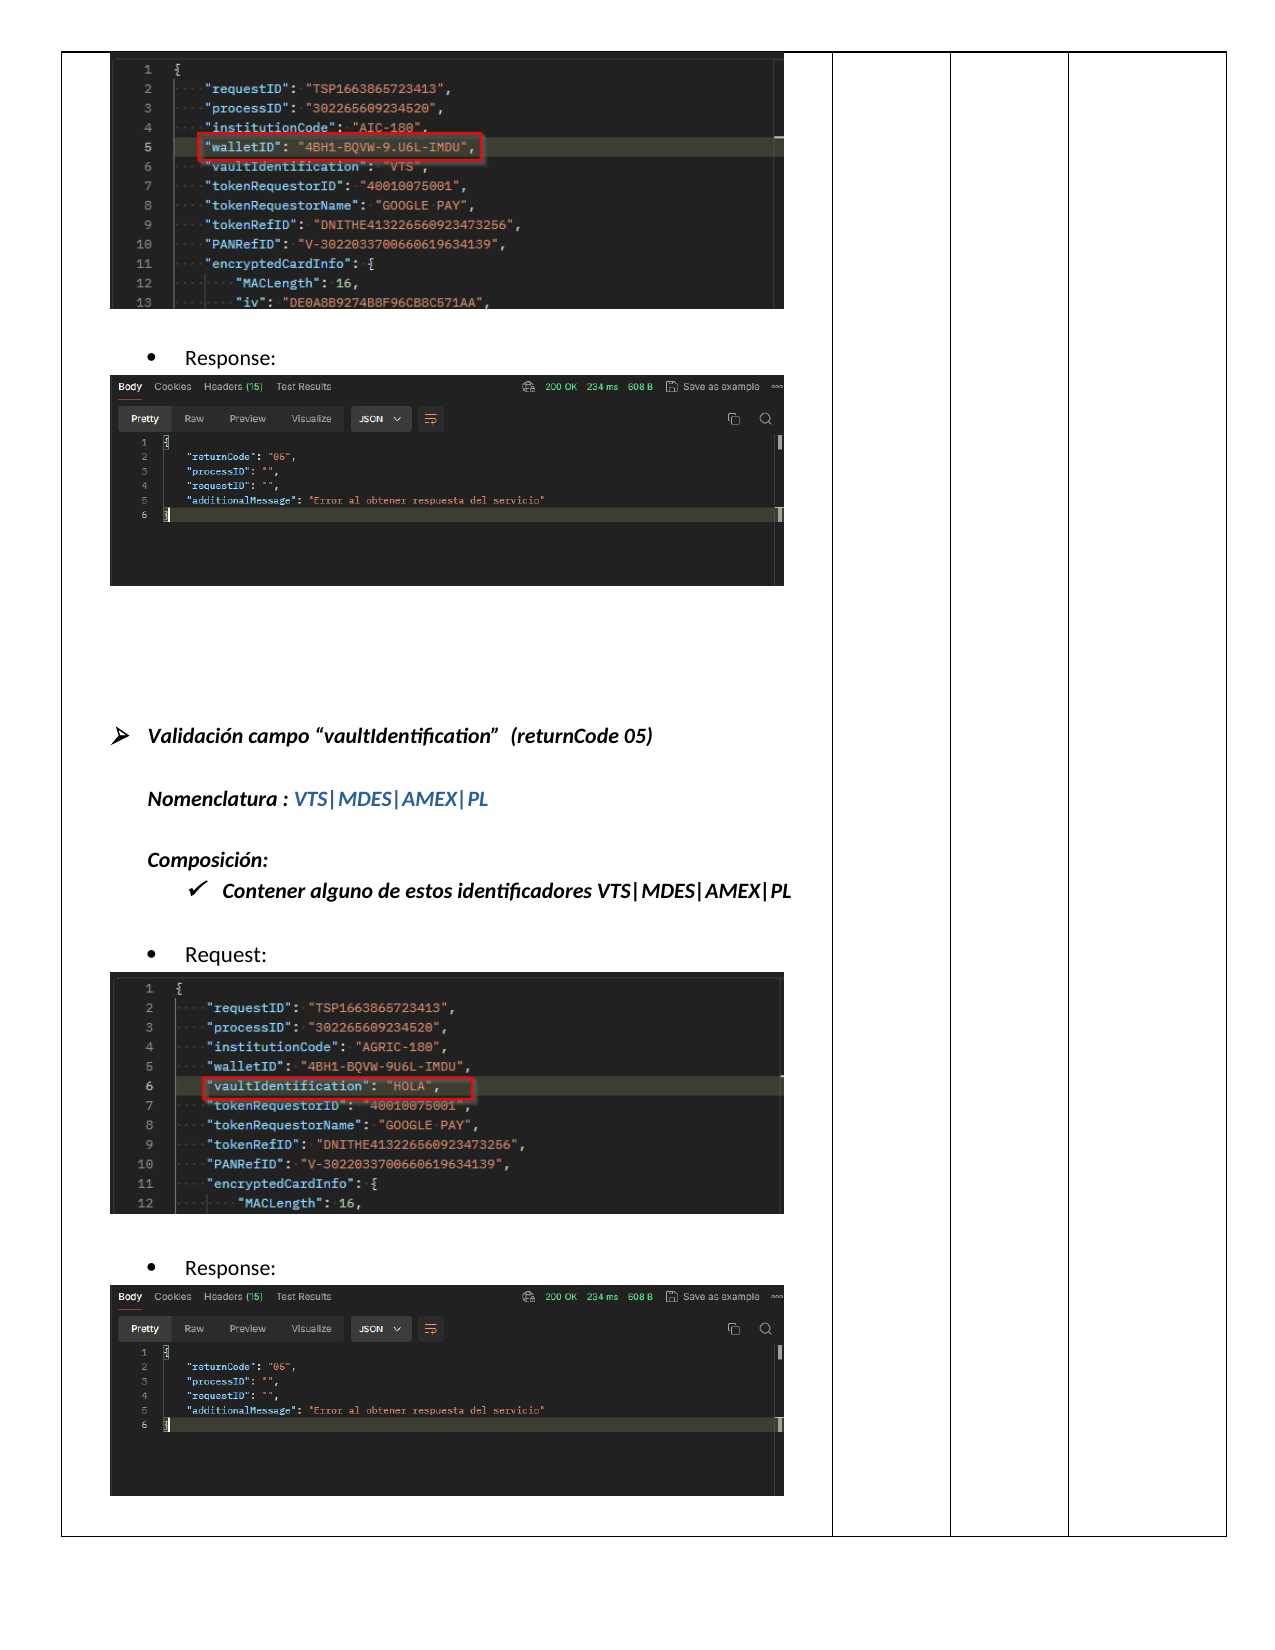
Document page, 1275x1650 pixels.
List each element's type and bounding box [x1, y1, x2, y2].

table_cell [62, 53, 832, 1536]
table_cell [833, 53, 950, 1536]
picture [110, 375, 784, 586]
table_cell [951, 53, 1068, 1536]
picture [110, 1285, 784, 1496]
picture [110, 52, 784, 309]
table_cell [1069, 53, 1226, 1536]
picture [110, 972, 784, 1214]
